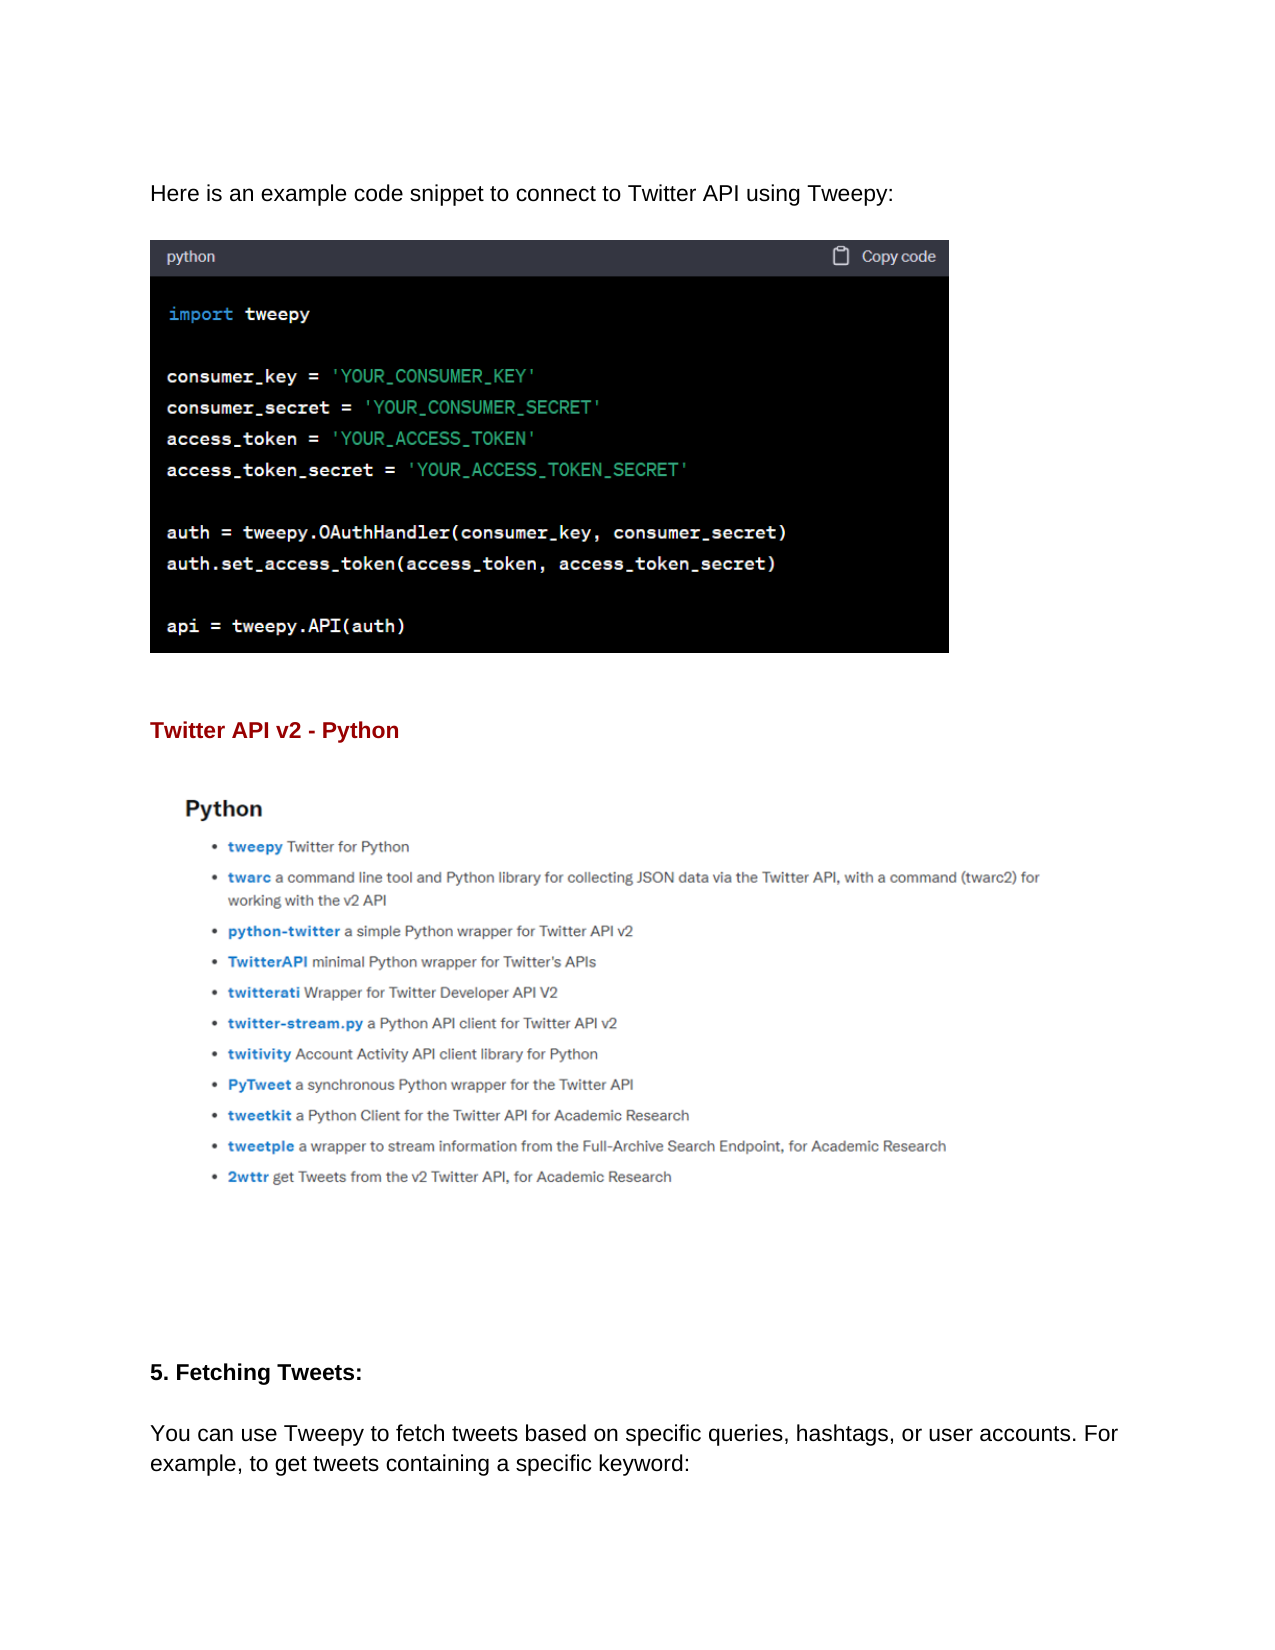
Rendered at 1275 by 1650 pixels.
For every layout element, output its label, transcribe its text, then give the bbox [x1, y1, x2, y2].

text Here is an example code snippet to connect to Twitter API using Tweepy: [150, 180, 1125, 207]
text 5. Fetching Tweets: [150, 1359, 1125, 1386]
text Twitter API v2 - Python [150, 717, 1125, 743]
picture [150, 777, 1137, 1205]
text You can use Tweepy to fetch tweets based on specific queries, hashtags, or user accounts. For example, to get tweets containing a specific keyword: [150, 1420, 1125, 1476]
picture [150, 240, 949, 653]
